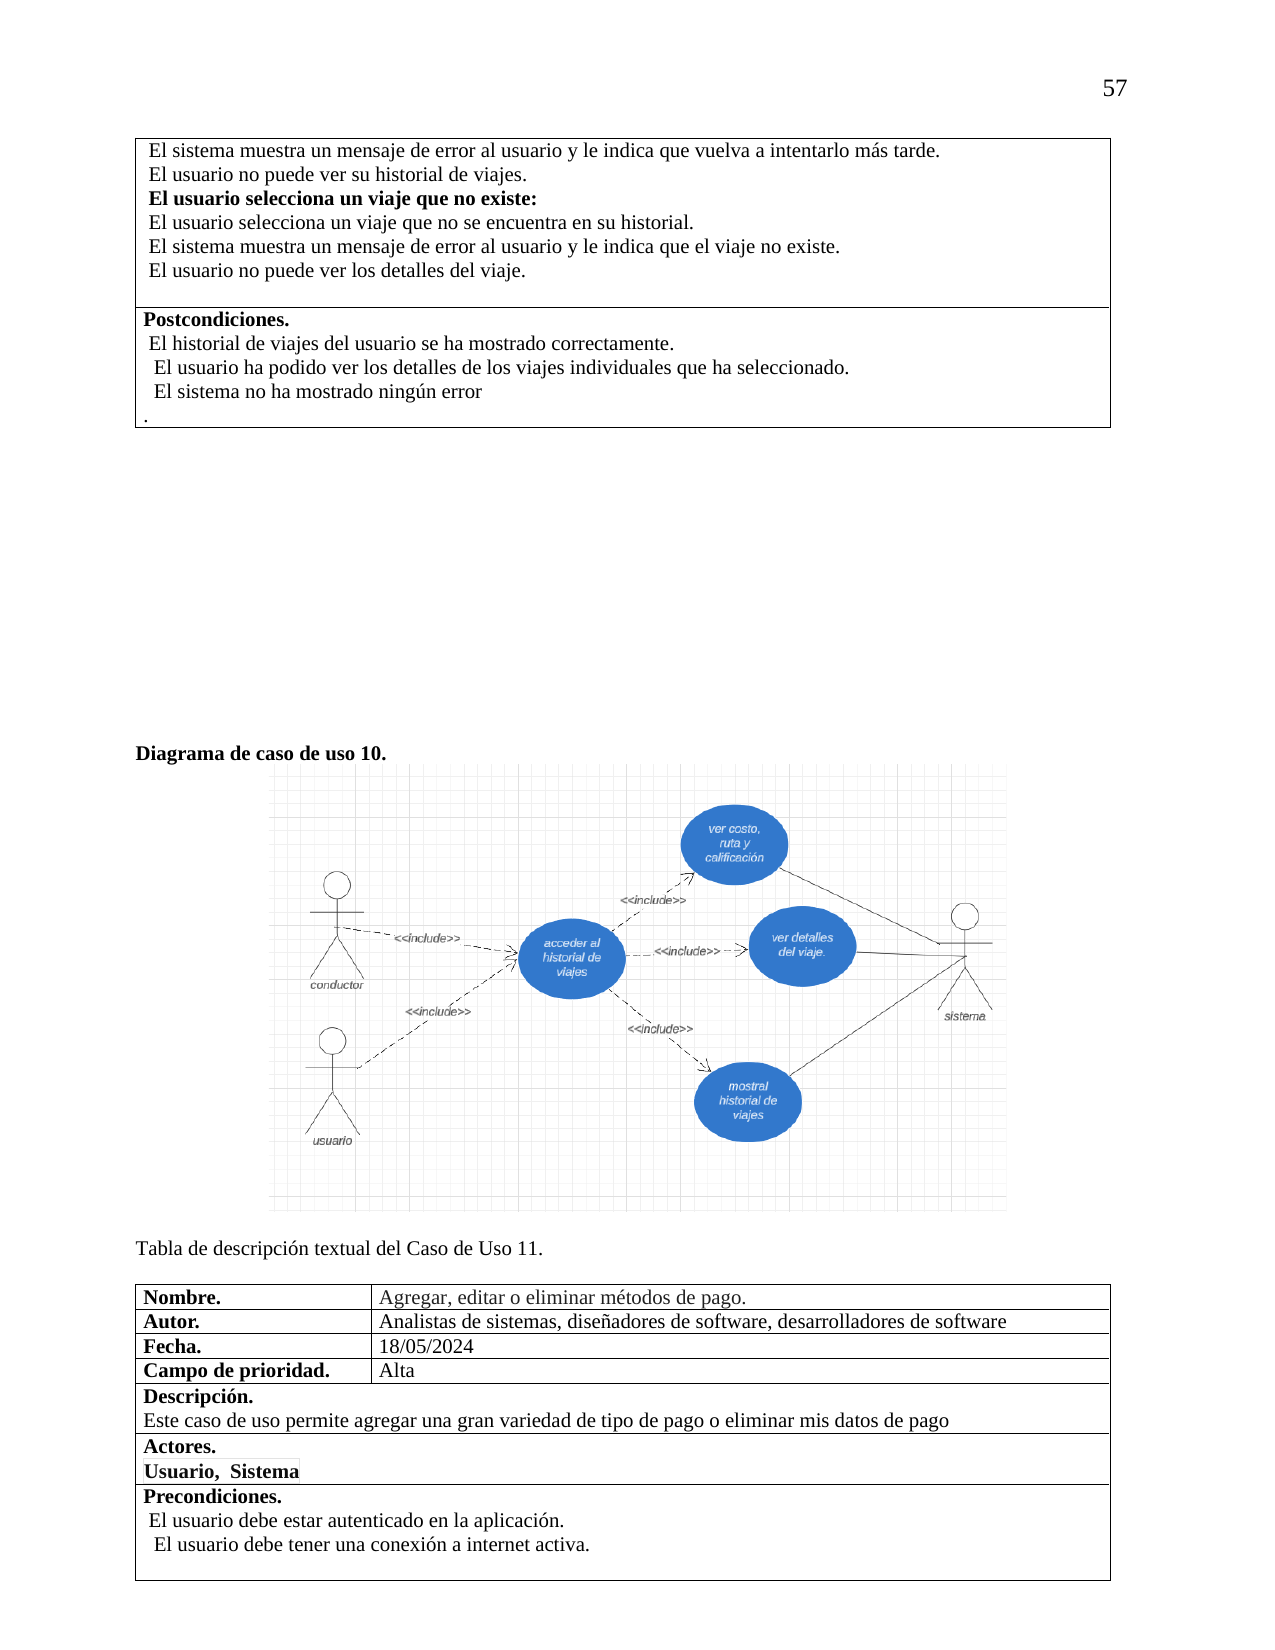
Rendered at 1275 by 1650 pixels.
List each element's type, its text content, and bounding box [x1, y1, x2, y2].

table_header Nombre. [136, 1285, 371, 1309]
table_cell Actores. Usuario, Sistema [136, 1433, 1110, 1483]
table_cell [136, 139, 1110, 306]
table_cell Fecha. [136, 1334, 371, 1358]
table_cell Precondiciones. El usuario debe estar autenticado en la aplicación. El usuario debe tener una conexión a internet activa. [136, 1484, 1110, 1580]
table_cell Descripción. Este caso de uso permite agregar una gran variedad de tipo de pago o eliminar mis datos de pago [136, 1383, 1110, 1433]
table_header Agregar, editar o eliminar métodos de pago. [372, 1285, 1110, 1309]
text Diagrama de caso de uso 10. [135, 741, 1139, 765]
table_cell Campo de prioridad. [136, 1359, 371, 1382]
table_cell 18/05/2024 [372, 1333, 1110, 1358]
table_cell Alta [372, 1358, 1110, 1382]
picture [268, 764, 1007, 1212]
text Tabla de descripción textual del Caso de Uso 11. [135, 1236, 1139, 1260]
table_cell Autor. [136, 1310, 371, 1333]
table_cell Postcondiciones. El historial de viajes del usuario se ha mostrado correctamente. El usuario ha podido ver los detalles de los viajes individuales que ha seleccionado. El sistema no ha mostrado ningún error . [136, 306, 1110, 427]
table_cell Analistas de sistemas, diseñadores de software, desarrolladores de software [372, 1309, 1110, 1333]
